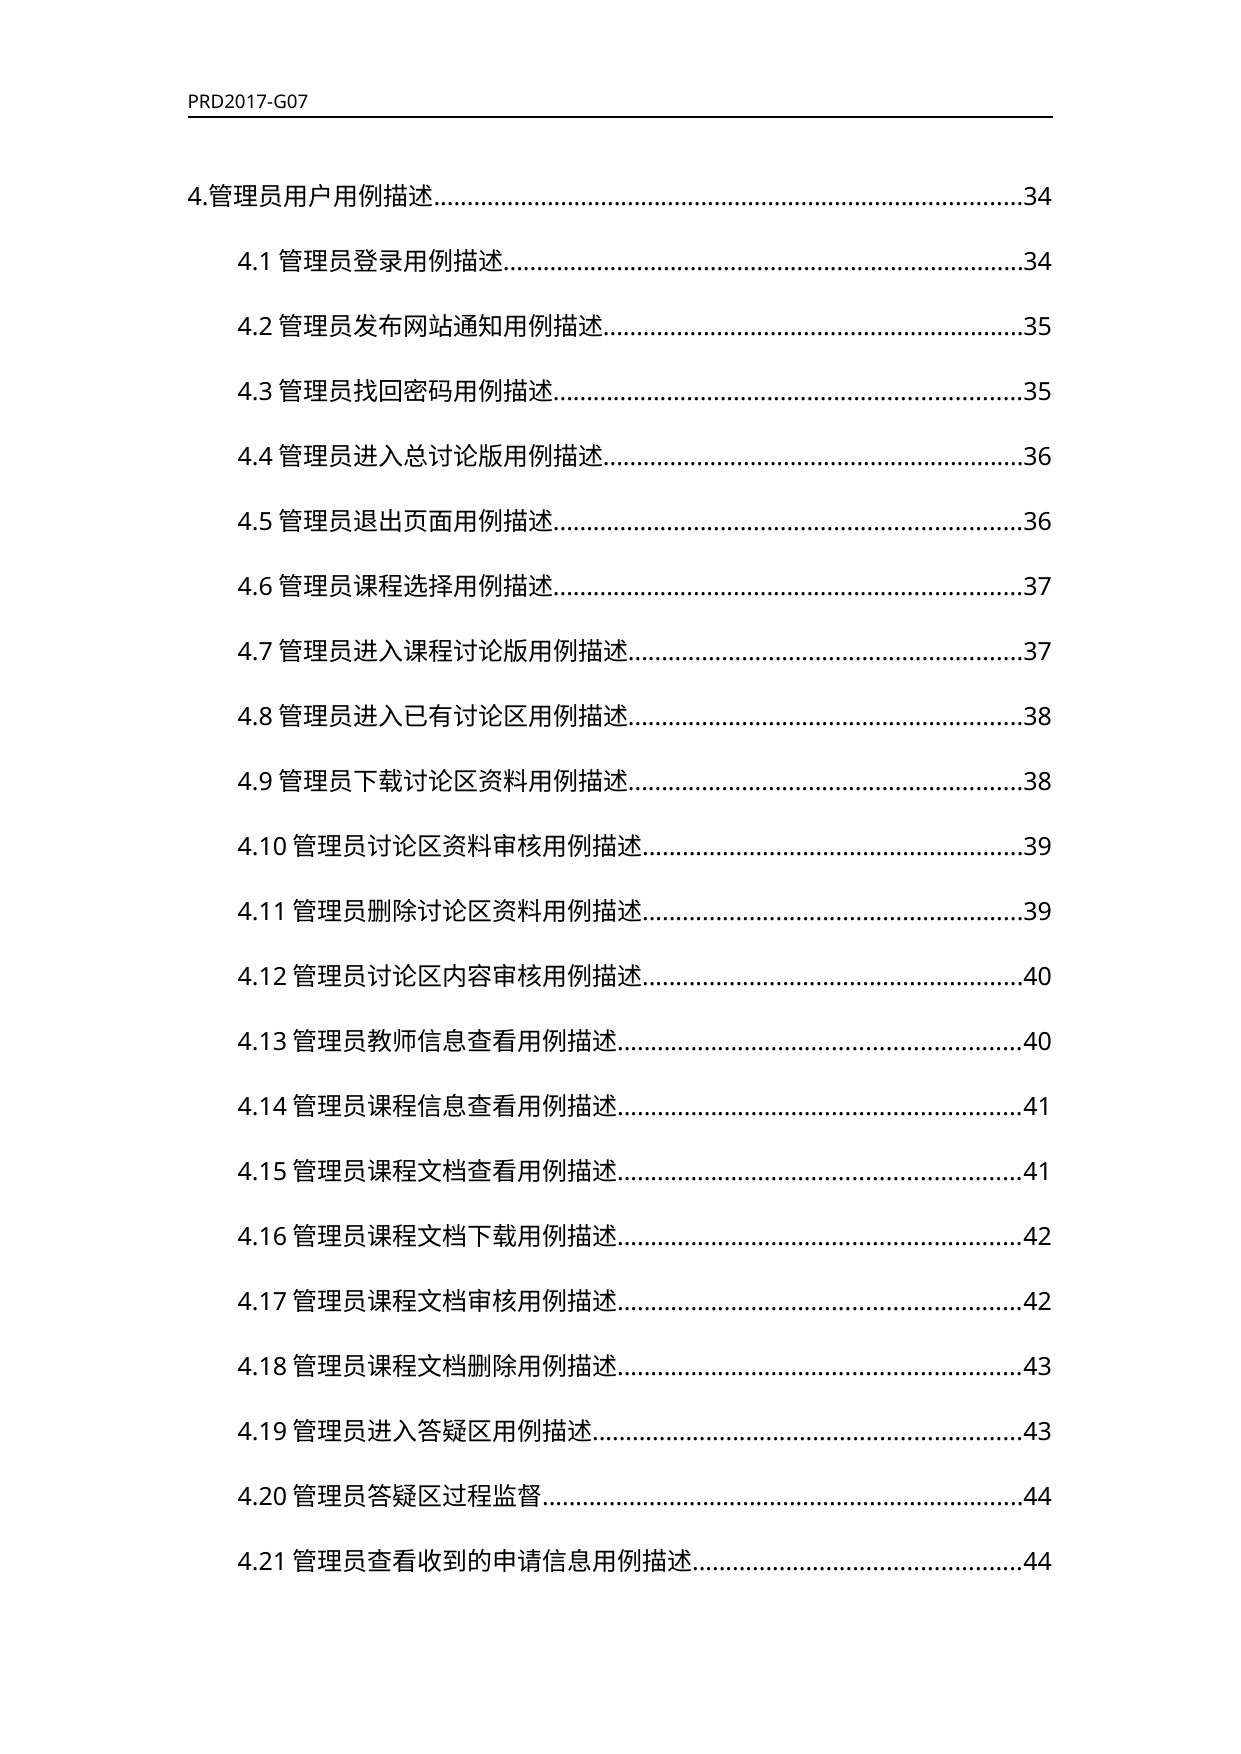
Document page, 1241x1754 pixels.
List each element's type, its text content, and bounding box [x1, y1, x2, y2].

text 4.1管理员登录用例描述 34 [237, 227, 1053, 292]
text 4.9管理员下载讨论区资料用例描述 38 [237, 747, 1053, 812]
text 4.16管理员课程文档下载用例描述 42 [237, 1202, 1053, 1267]
text 4.7管理员进入课程讨论版用例描述 37 [237, 617, 1053, 682]
text 4.21管理员查看收到的申请信息用例描述 44 [237, 1527, 1053, 1592]
text 4.17管理员课程文档审核用例描述 42 [237, 1267, 1053, 1332]
text 4.11管理员删除讨论区资料用例描述 39 [237, 877, 1053, 942]
text 4.14管理员课程信息查看用例描述 41 [237, 1072, 1053, 1137]
text 4.4管理员进入总讨论版用例描述 36 [237, 422, 1053, 487]
text 4.13管理员教师信息查看用例描述 40 [237, 1007, 1053, 1072]
text 4.15管理员课程文档查看用例描述 41 [237, 1137, 1053, 1202]
text 4.3管理员找回密码用例描述 35 [237, 357, 1053, 422]
text 4.2管理员发布网站通知用例描述 35 [237, 292, 1053, 357]
text 4.12管理员讨论区内容审核用例描述 40 [237, 942, 1053, 1007]
text 4.6管理员课程选择用例描述 37 [237, 552, 1053, 617]
text 4.20管理员答疑区过程监督 44 [237, 1462, 1053, 1527]
text 4.10管理员讨论区资料审核用例描述 39 [237, 812, 1053, 877]
text 4.8管理员进入已有讨论区用例描述 38 [237, 682, 1053, 747]
text 4.管理员用户用例描述 34 [187, 162, 1053, 227]
text 4.19管理员进入答疑区用例描述 43 [237, 1397, 1053, 1462]
text 4.5管理员退出页面用例描述 36 [237, 487, 1053, 552]
text 4.18管理员课程文档删除用例描述 43 [237, 1332, 1053, 1397]
